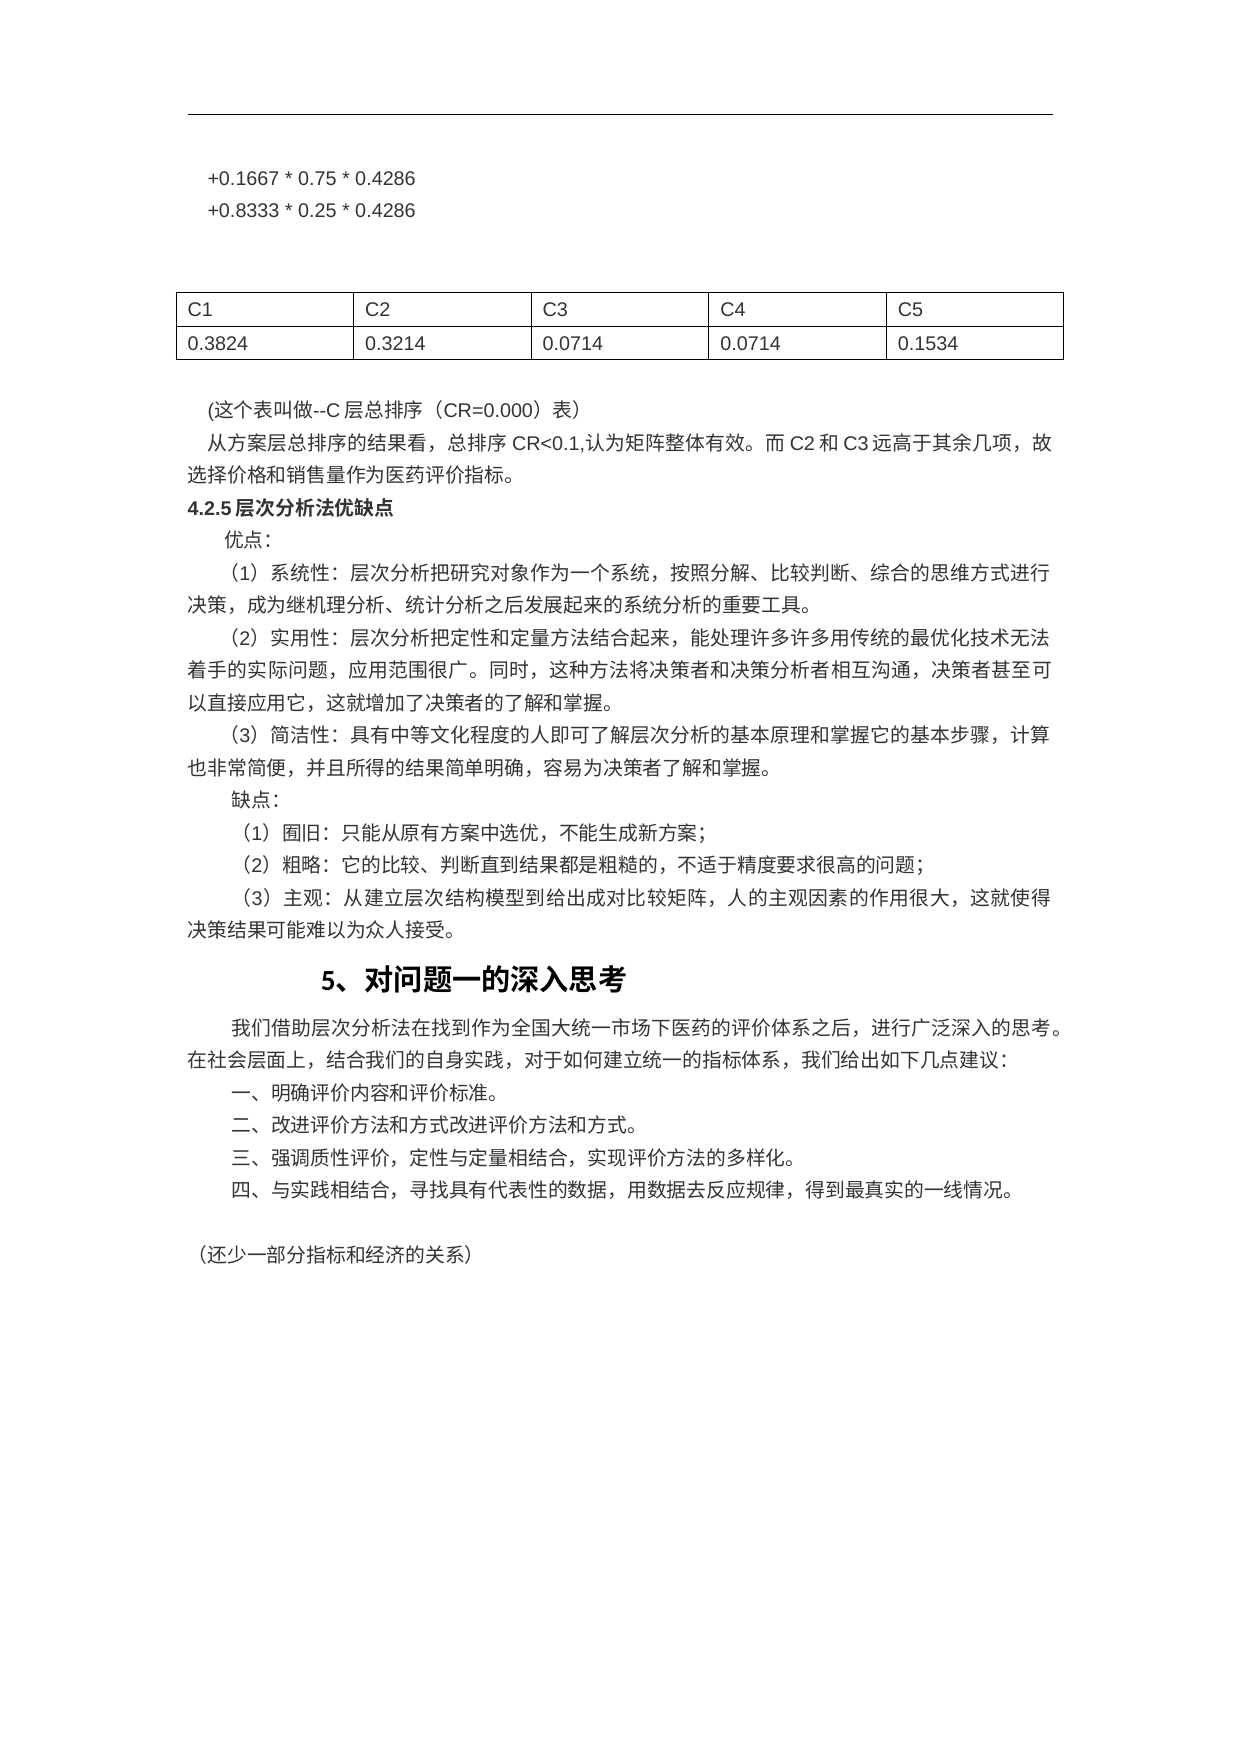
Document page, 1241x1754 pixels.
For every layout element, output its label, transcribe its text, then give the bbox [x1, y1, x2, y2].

table_header C3 [532, 293, 708, 326]
text 5、对问题一的深入思考 [187, 945, 1053, 1010]
table_header C4 [709, 293, 886, 326]
text （3）主观：从建立层次结构模型到给出成对比较矩阵，人的主观因素的作用很大，这就使得决策结果可能难以为众人接受。 [187, 880, 1053, 945]
text 4.2.5层次分析法优缺点 [187, 490, 1053, 523]
text +0.1667 * 0.75 * 0.4286 [187, 162, 1053, 194]
text （1）囿旧：只能从原有方案中选优，不能生成新方案； [187, 815, 1053, 848]
table_cell 0.1534 [887, 327, 1063, 359]
table_header C2 [354, 293, 531, 326]
text （3）简洁性：具有中等文化程度的人即可了解层次分析的基本原理和掌握它的基本步骤，计算也非常简便，并且所得的结果简单明确，容易为决策者了解和掌握。 [187, 718, 1053, 783]
text 三、强调质性评价，定性与定量相结合，实现评价方法的多样化。 [187, 1140, 1053, 1173]
table_header C1 [177, 293, 353, 326]
table_header C5 [887, 293, 1063, 326]
text 我们借助层次分析法在找到作为全国大统一市场下医药的评价体系之后，进行广泛深入的思考。在社会层面上，结合我们的自身实践，对于如何建立统一的指标体系，我们给出如下几点建议： [187, 1010, 1053, 1075]
table_cell 0.3824 [177, 327, 353, 359]
text (这个表叫做--C层总排序（CR=0.000）表） [187, 393, 1053, 425]
table_cell 0.0714 [532, 327, 708, 359]
table_cell 0.3214 [354, 327, 531, 359]
text 一、明确评价内容和评价标准。 [187, 1075, 1053, 1108]
text （2）实用性：层次分析把定性和定量方法结合起来，能处理许多许多用传统的最优化技术无法着手的实际问题，应用范围很广。同时，这种方法将决策者和决策分析者相互沟通，决策者甚至可以直接应用它，这就增加了决策者的了解和掌握。 [187, 620, 1053, 718]
text 四、与实践相结合，寻找具有代表性的数据，用数据去反应规律，得到最真实的一线情况。 [187, 1173, 1053, 1205]
text 缺点： [187, 783, 1053, 815]
text （1）系统性：层次分析把研究对象作为一个系统，按照分解、比较判断、综合的思维方式进行决策，成为继机理分析、统计分析之后发展起来的系统分析的重要工具。 [187, 555, 1053, 620]
table_cell 0.0714 [709, 327, 886, 359]
text 从方案层总排序的结果看，总排序CR<0.1,认为矩阵整体有效。而C2和C3远高于其余几项，故选择价格和销售量作为医药评价指标。 [187, 425, 1053, 490]
text （2）粗略：它的比较、判断直到结果都是粗糙的，不适于精度要求很高的问题； [187, 848, 1053, 880]
text 二、改进评价方法和方式改进评价方法和方式。 [187, 1108, 1053, 1140]
text 优点： [187, 523, 1053, 555]
text +0.8333 * 0.25 * 0.4286 [187, 194, 1053, 227]
text （还少一部分指标和经济的关系） [187, 1238, 1053, 1270]
